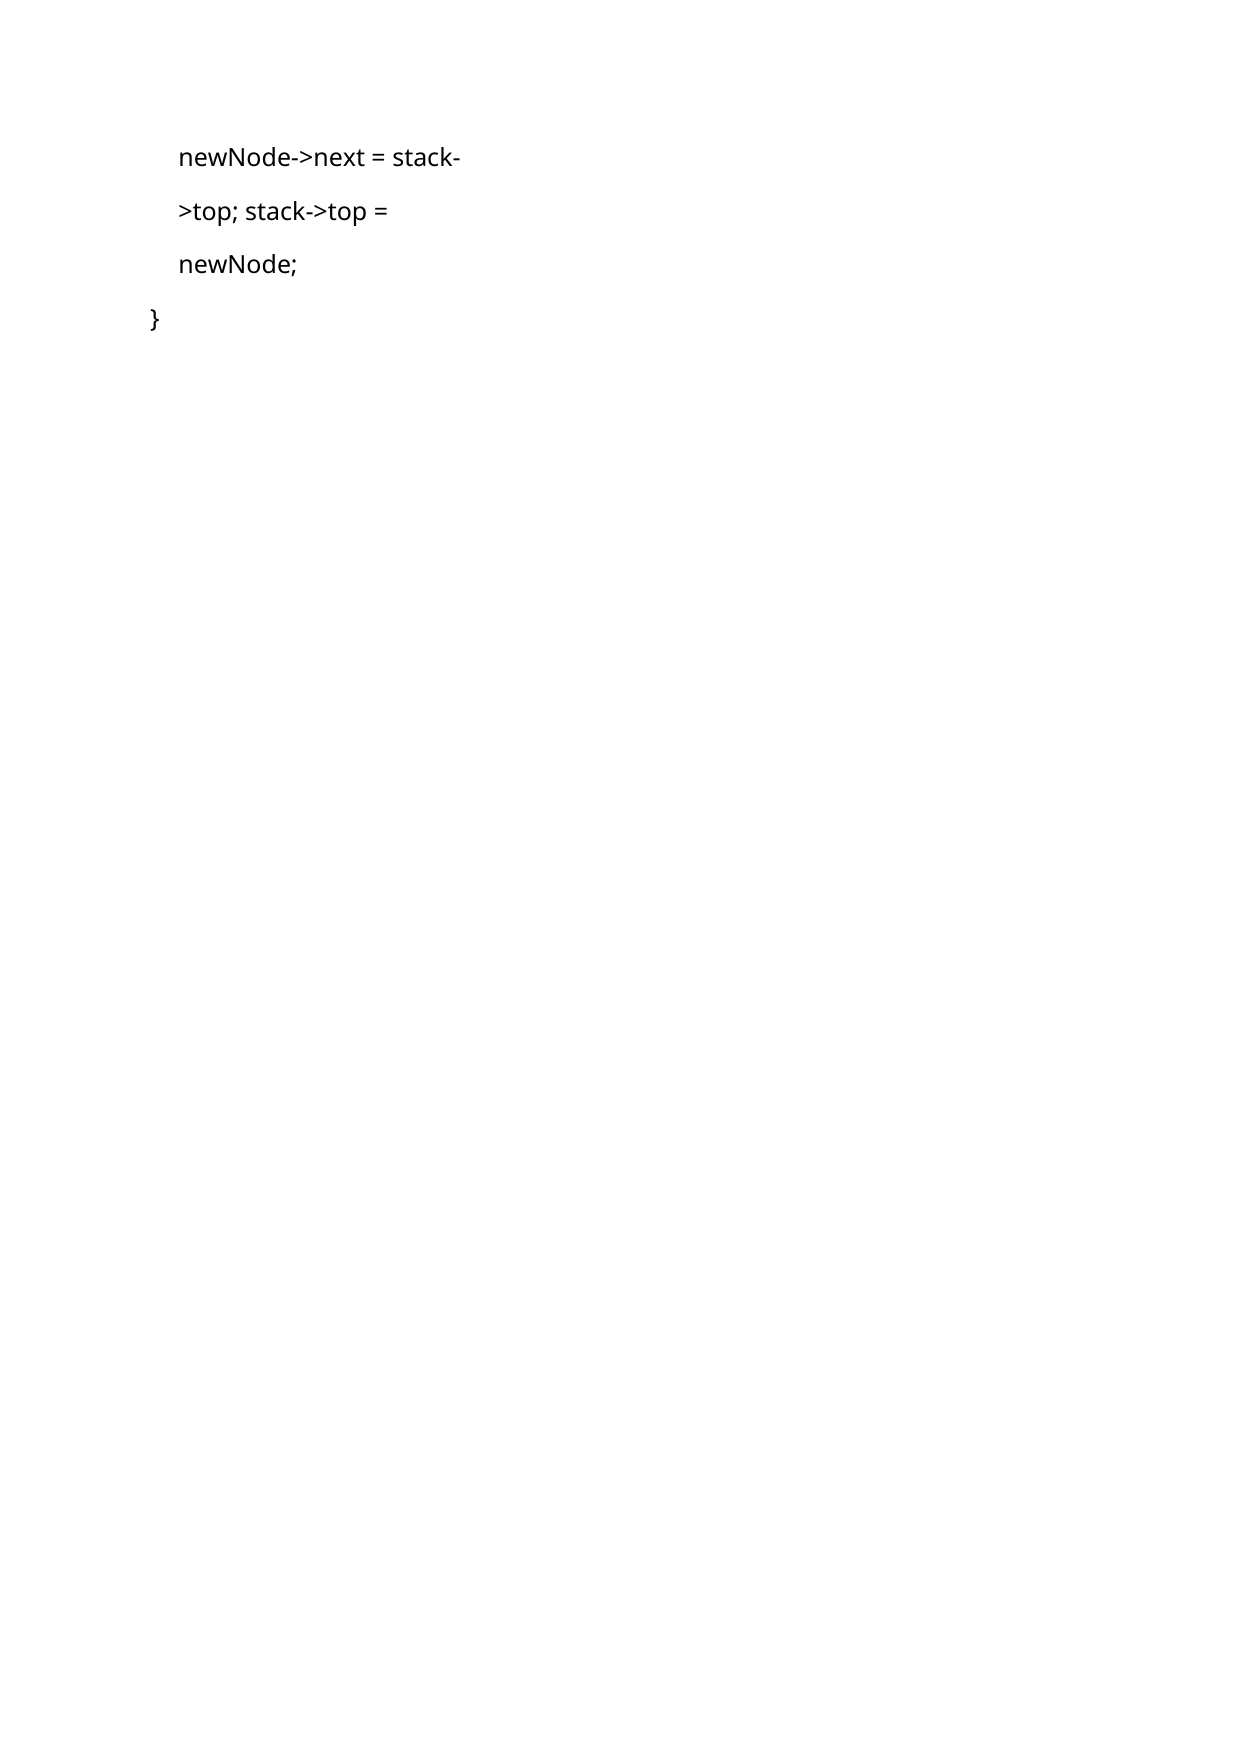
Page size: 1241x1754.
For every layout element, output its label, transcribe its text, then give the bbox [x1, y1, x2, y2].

text } [150, 301, 1098, 335]
text newNode->next = stack->top; stack->top = newNode; [178, 139, 506, 281]
